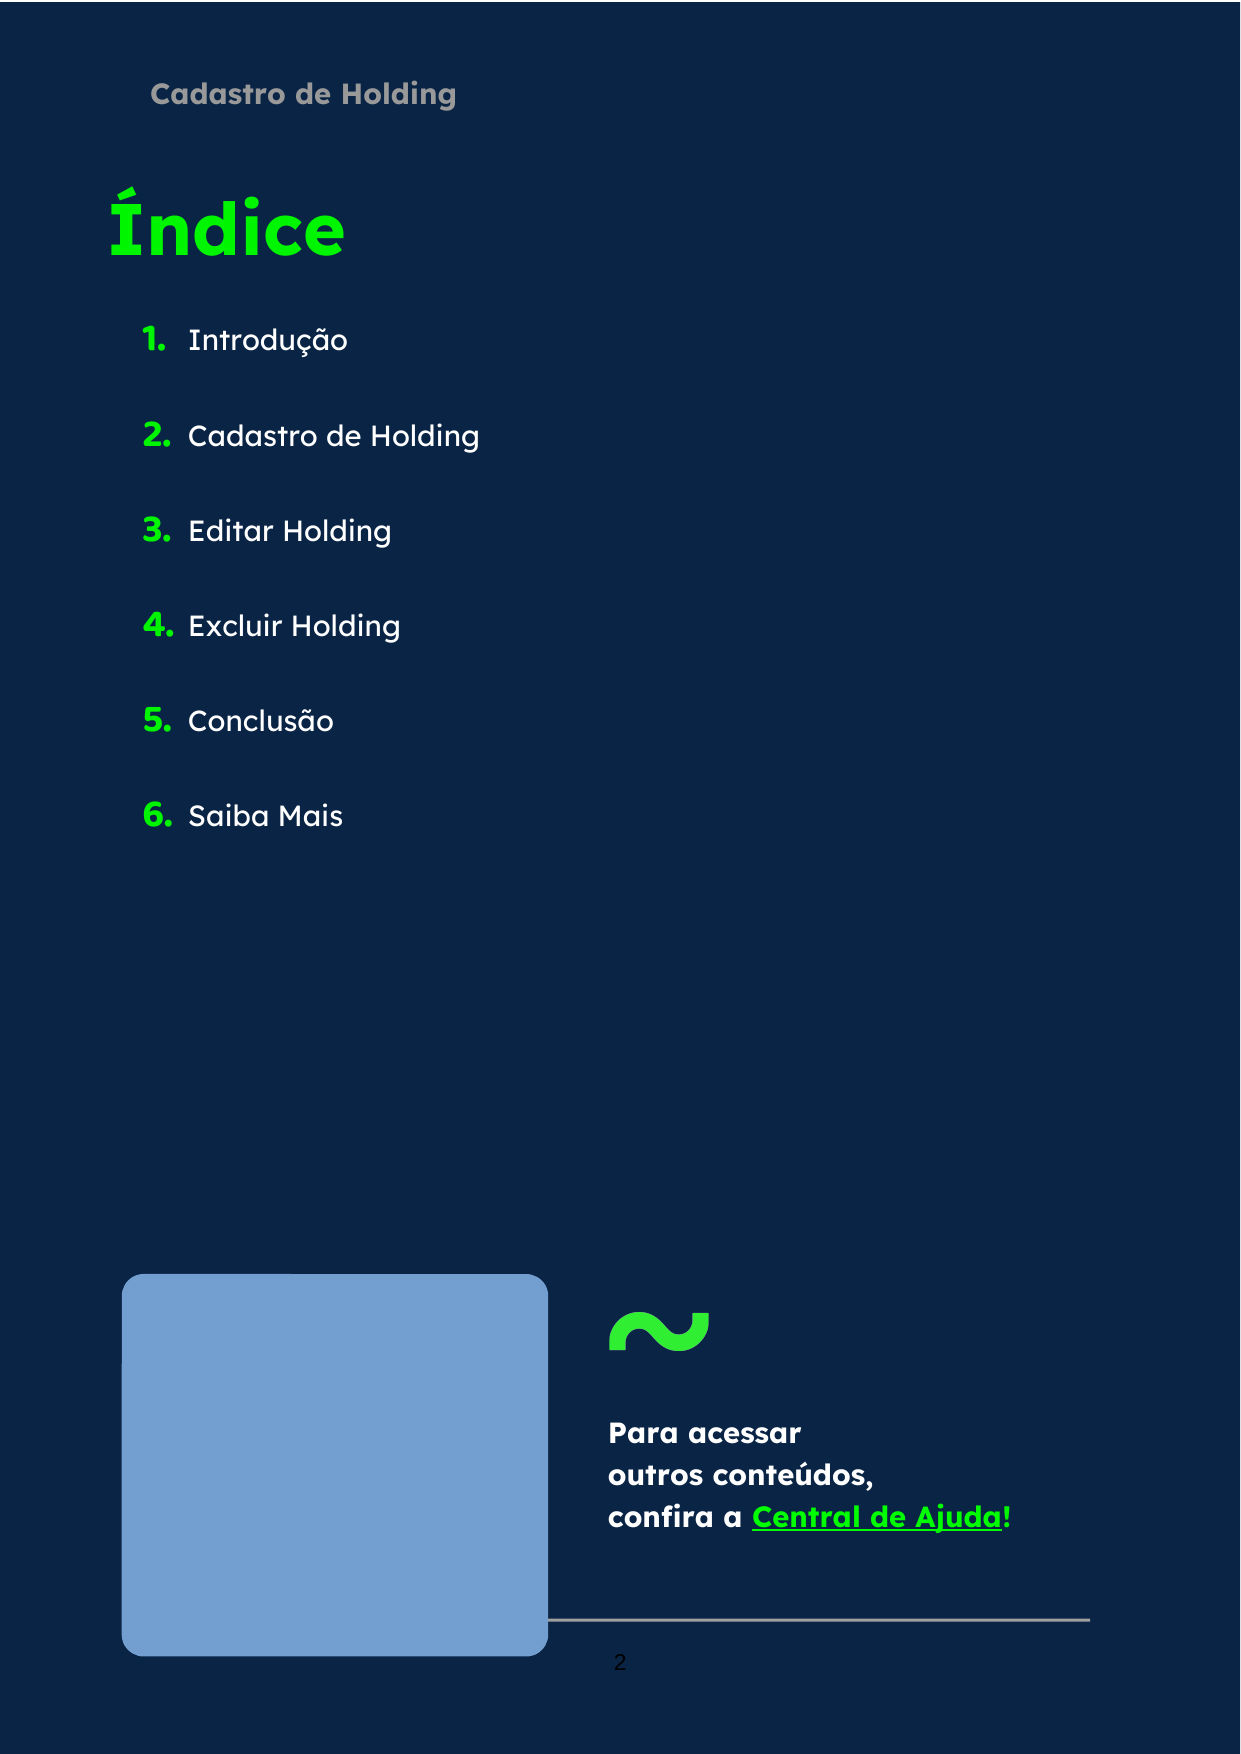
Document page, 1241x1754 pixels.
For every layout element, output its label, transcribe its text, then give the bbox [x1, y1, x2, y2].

list Introdução [142, 308, 1090, 372]
list Editar Holding [142, 498, 1090, 562]
list Conclusão [142, 688, 1090, 752]
list Excluir Holding [142, 593, 1090, 657]
text confira a Central de Ajuda! [549, 1498, 1090, 1565]
text Para acessar [549, 1414, 1090, 1451]
list Cadastro de Holding [142, 403, 1090, 467]
picture [0, 2, 1241, 1754]
text outros conteúdos, [549, 1456, 1090, 1493]
list Saiba Mais [142, 784, 1090, 847]
text Índice [106, 183, 1090, 304]
